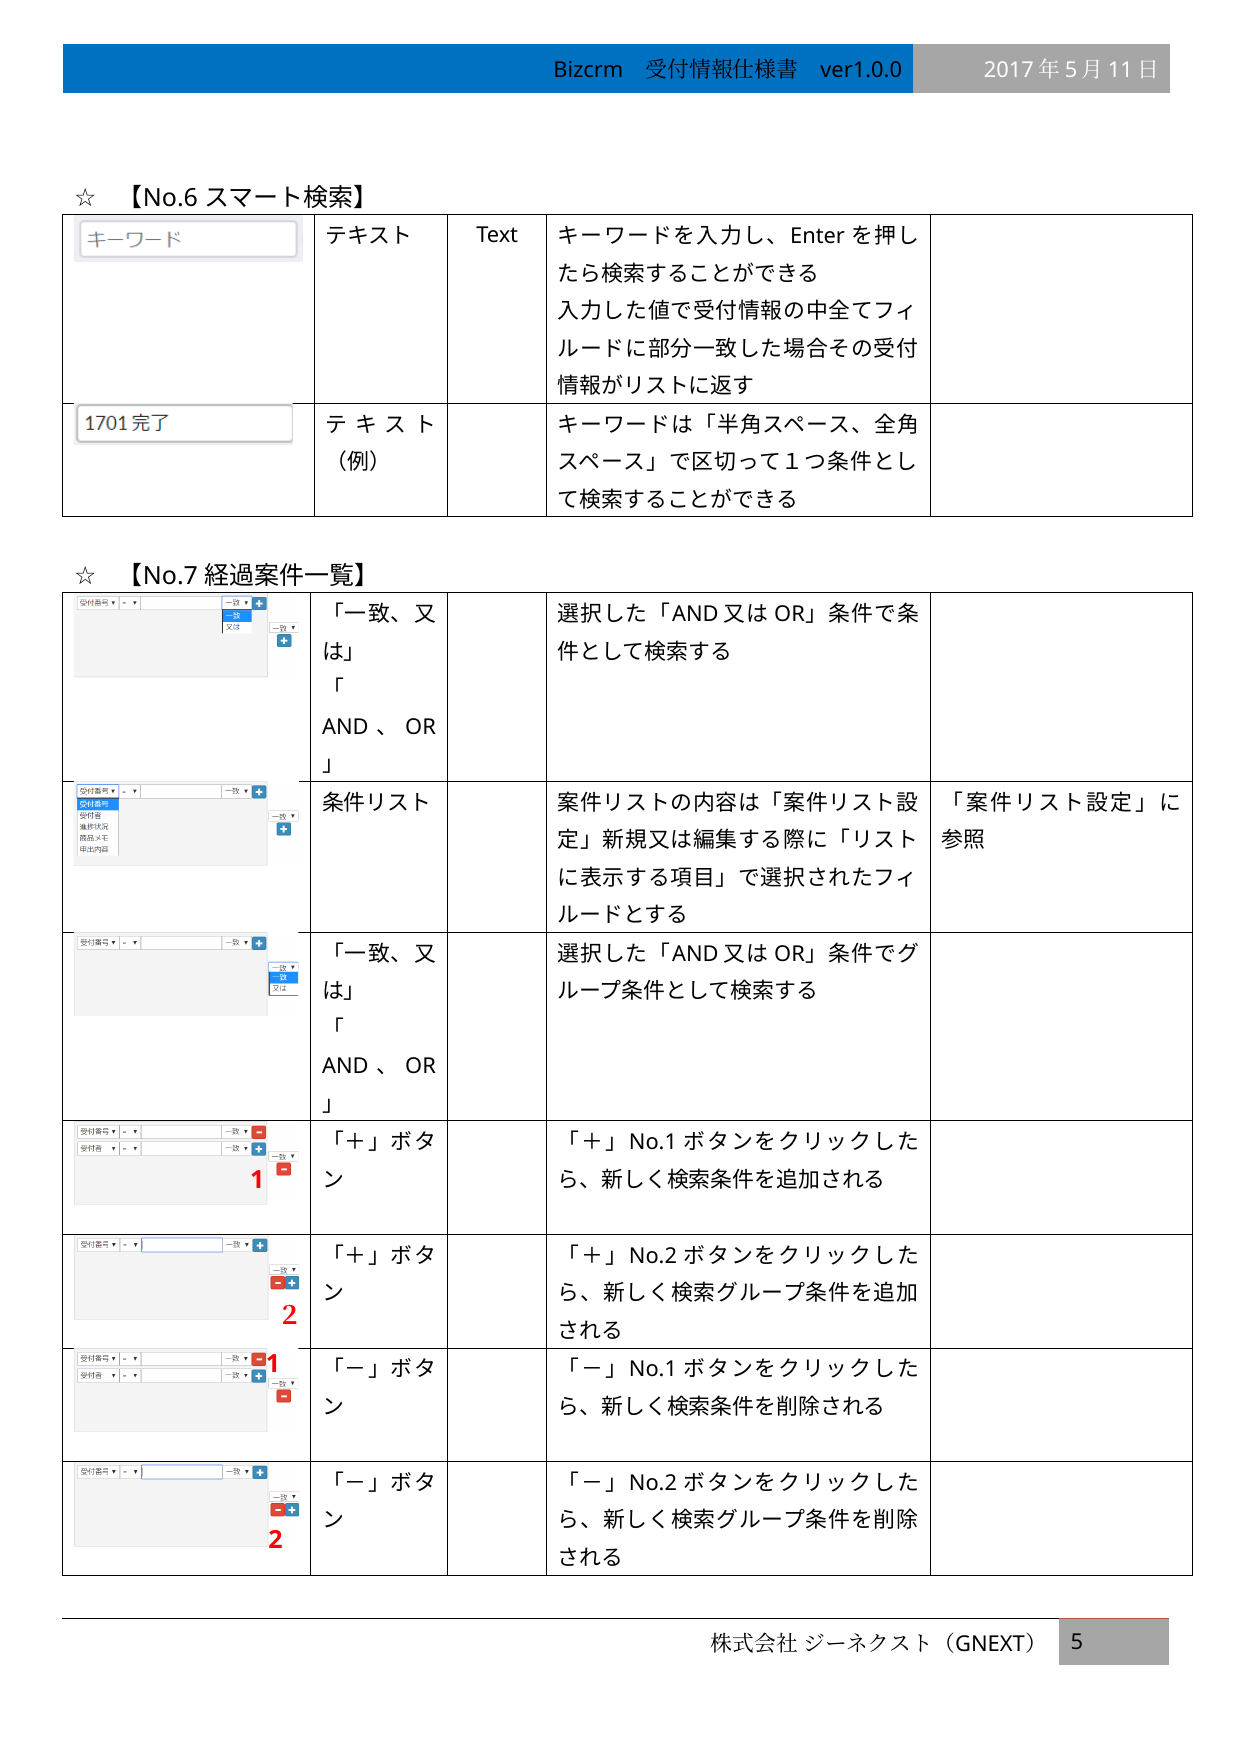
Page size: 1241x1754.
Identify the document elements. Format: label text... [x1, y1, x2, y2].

table_cell [931, 933, 1192, 1120]
table_cell 「＋」No.1ボタンをクリックしたら、新しく検索条件を追加される [547, 1121, 930, 1234]
picture [73, 215, 303, 262]
table_cell テキスト（例） [315, 404, 447, 516]
table_cell [931, 1121, 1192, 1234]
table_header [63, 593, 310, 781]
table_cell [63, 1235, 310, 1347]
picture [73, 1121, 299, 1205]
picture [73, 781, 299, 866]
picture [73, 1348, 299, 1432]
table_cell 「－」ボタン [311, 1462, 447, 1574]
picture [73, 403, 293, 445]
picture [73, 1462, 300, 1547]
subtitle 【No.6 スマート検索】 [74, 177, 1181, 214]
table_cell 「－」No.2ボタンをクリックしたら、新しく検索グループ条件を削除される [547, 1462, 930, 1574]
table_cell [931, 1349, 1192, 1461]
table_cell [63, 1121, 310, 1234]
table_header キーワードを入力し、Enterを押したら検索することができる 入力した値で受付情報の中全てフィルードに部分一致した場合その受付情報がリストに返す [547, 215, 930, 403]
table_cell 選択した「AND又はOR」条件でグループ条件として検索する [547, 933, 930, 1120]
table_cell [448, 1235, 546, 1347]
table_cell 「案件リスト設定」に参照 [931, 782, 1192, 932]
table_cell [63, 933, 310, 1120]
table_cell [63, 404, 314, 516]
table_header Text [448, 215, 546, 403]
table_cell 条件リスト [311, 782, 447, 932]
table_cell キーワードは「半角スペース、全角スペース」で区切って１つ条件として検索することができる [547, 404, 930, 516]
table_cell 案件リストの内容は「案件リスト設定」新規又は編集する際に「リストに表示する項目」で選択されたフィルードとする [547, 782, 930, 932]
picture [73, 593, 299, 678]
table_cell [448, 404, 546, 516]
table_cell [448, 1349, 546, 1461]
picture [73, 932, 299, 1016]
table_cell [931, 1235, 1192, 1347]
table_header [931, 215, 1192, 403]
table_cell 「－」ボタン [311, 1349, 447, 1461]
table_cell [63, 782, 310, 932]
table_cell 「＋」No.2ボタンをクリックしたら、新しく検索グループ条件を追加される [547, 1235, 930, 1347]
table_cell [63, 1462, 310, 1574]
table_cell [931, 404, 1192, 516]
table_cell 「＋」ボタン [311, 1121, 447, 1234]
table_header [63, 215, 314, 403]
table_cell [448, 1121, 546, 1234]
table_cell [931, 1462, 1192, 1574]
table_cell [448, 782, 546, 932]
table_cell 「－」No.1ボタンをクリックしたら、新しく検索条件を削除される [547, 1349, 930, 1461]
table_cell 「一致、又は」 「AND、OR」 [311, 933, 447, 1120]
subtitle 【No.7 経過案件一覧】 [74, 555, 1181, 592]
picture [73, 1235, 300, 1320]
table_cell [63, 1349, 310, 1461]
table_cell 「＋」ボタン [311, 1235, 447, 1347]
table_header 「一致、又は」 「AND、OR」 [311, 593, 447, 781]
table_header 選択した「AND又はOR」条件で条件として検索する [547, 593, 930, 781]
table_header [931, 593, 1192, 781]
table_cell [448, 1462, 546, 1574]
table_header [448, 593, 546, 781]
table_cell [448, 933, 546, 1120]
table_header テキスト [315, 215, 447, 403]
